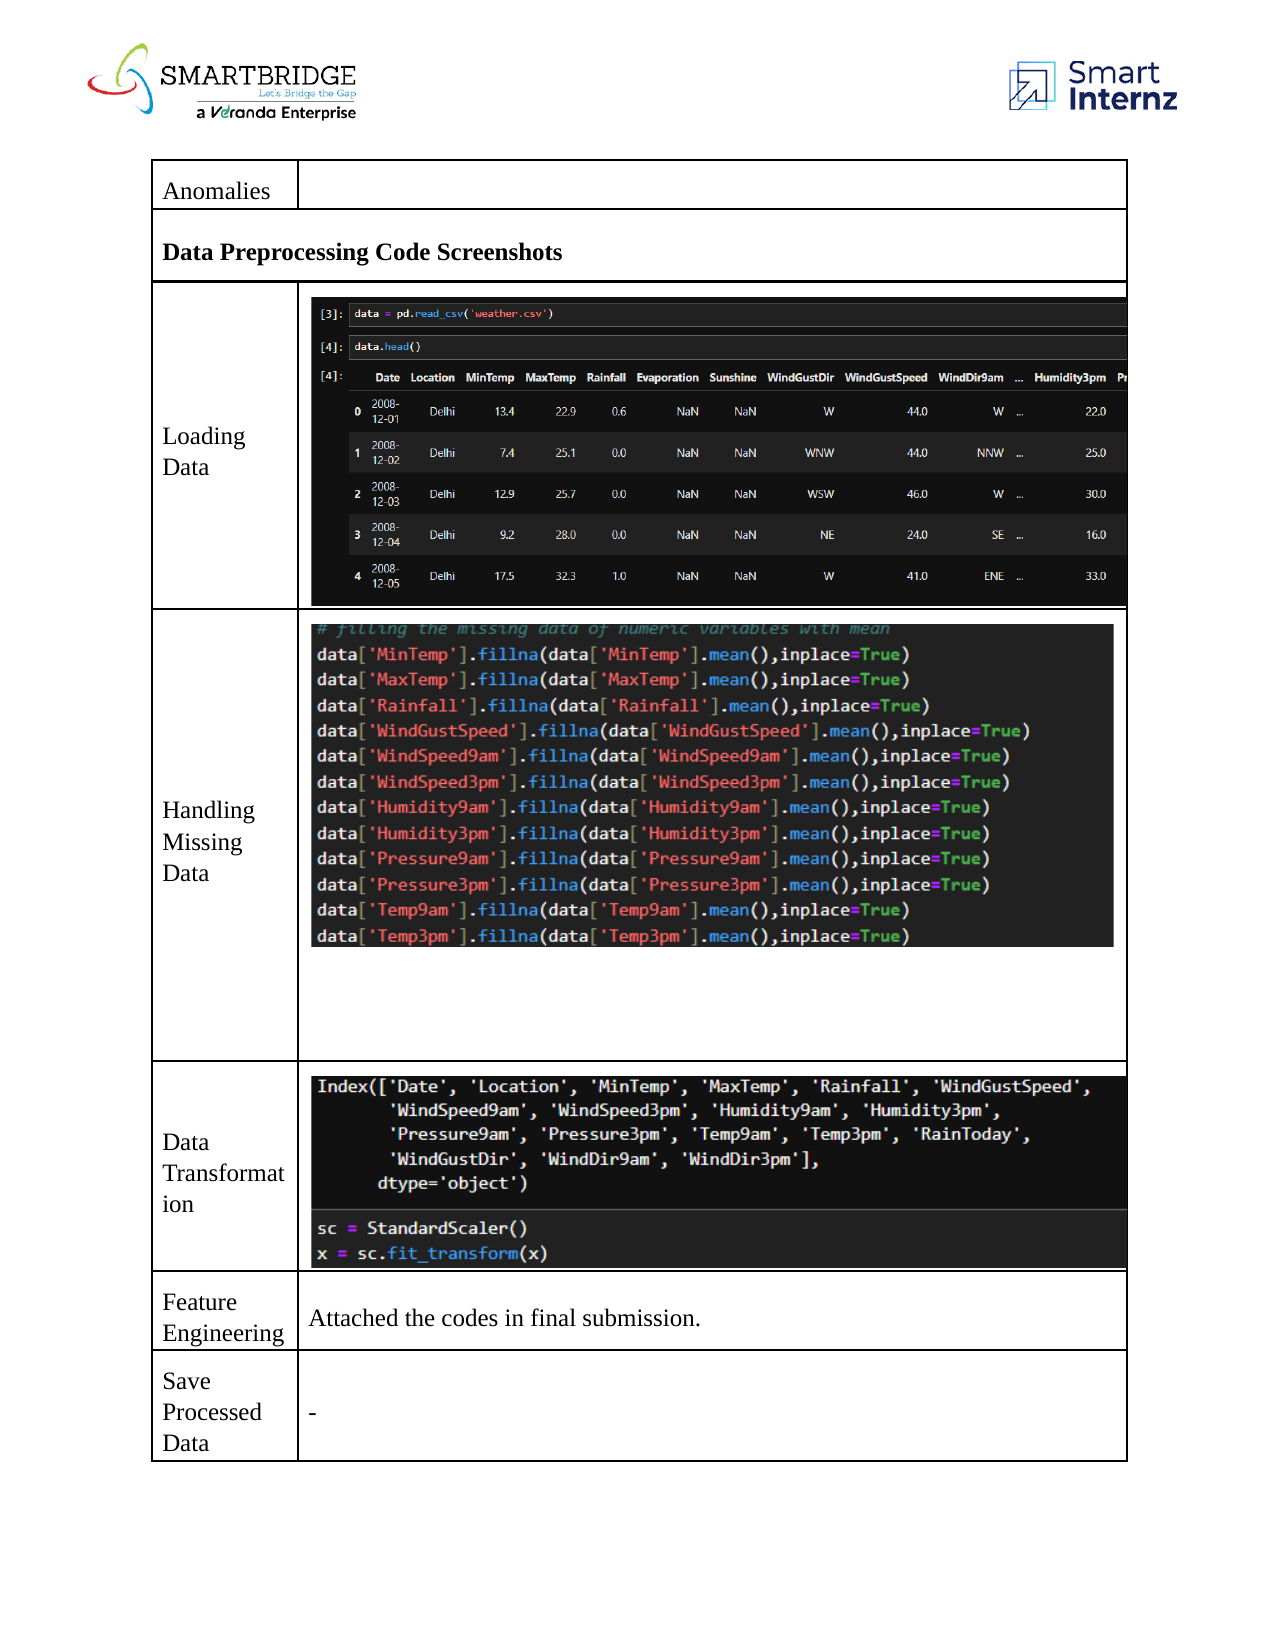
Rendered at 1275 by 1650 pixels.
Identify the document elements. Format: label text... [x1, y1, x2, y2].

table_cell Feature Engineering [153, 1272, 297, 1349]
table_cell Data Preprocessing Code Screenshots [153, 210, 1126, 280]
table_cell Save Processed Data [153, 1351, 297, 1459]
table_header Outliers and Anomalies [153, 161, 297, 207]
table_cell [299, 1062, 1126, 1270]
table_cell [299, 610, 1126, 1059]
picture [311, 1076, 1128, 1268]
table_cell Loading Data [153, 283, 297, 607]
table_cell [299, 283, 1126, 607]
table_header - [299, 161, 1126, 207]
table_cell Data Transformation [153, 1062, 297, 1270]
picture [311, 624, 1114, 947]
picture [311, 297, 1128, 606]
table_cell Handling Missing Data [153, 610, 297, 1059]
table_cell - [299, 1351, 1126, 1459]
picture [73, 20, 371, 143]
picture [1004, 61, 1182, 110]
table_cell Attached the codes in final submission. [299, 1272, 1126, 1349]
